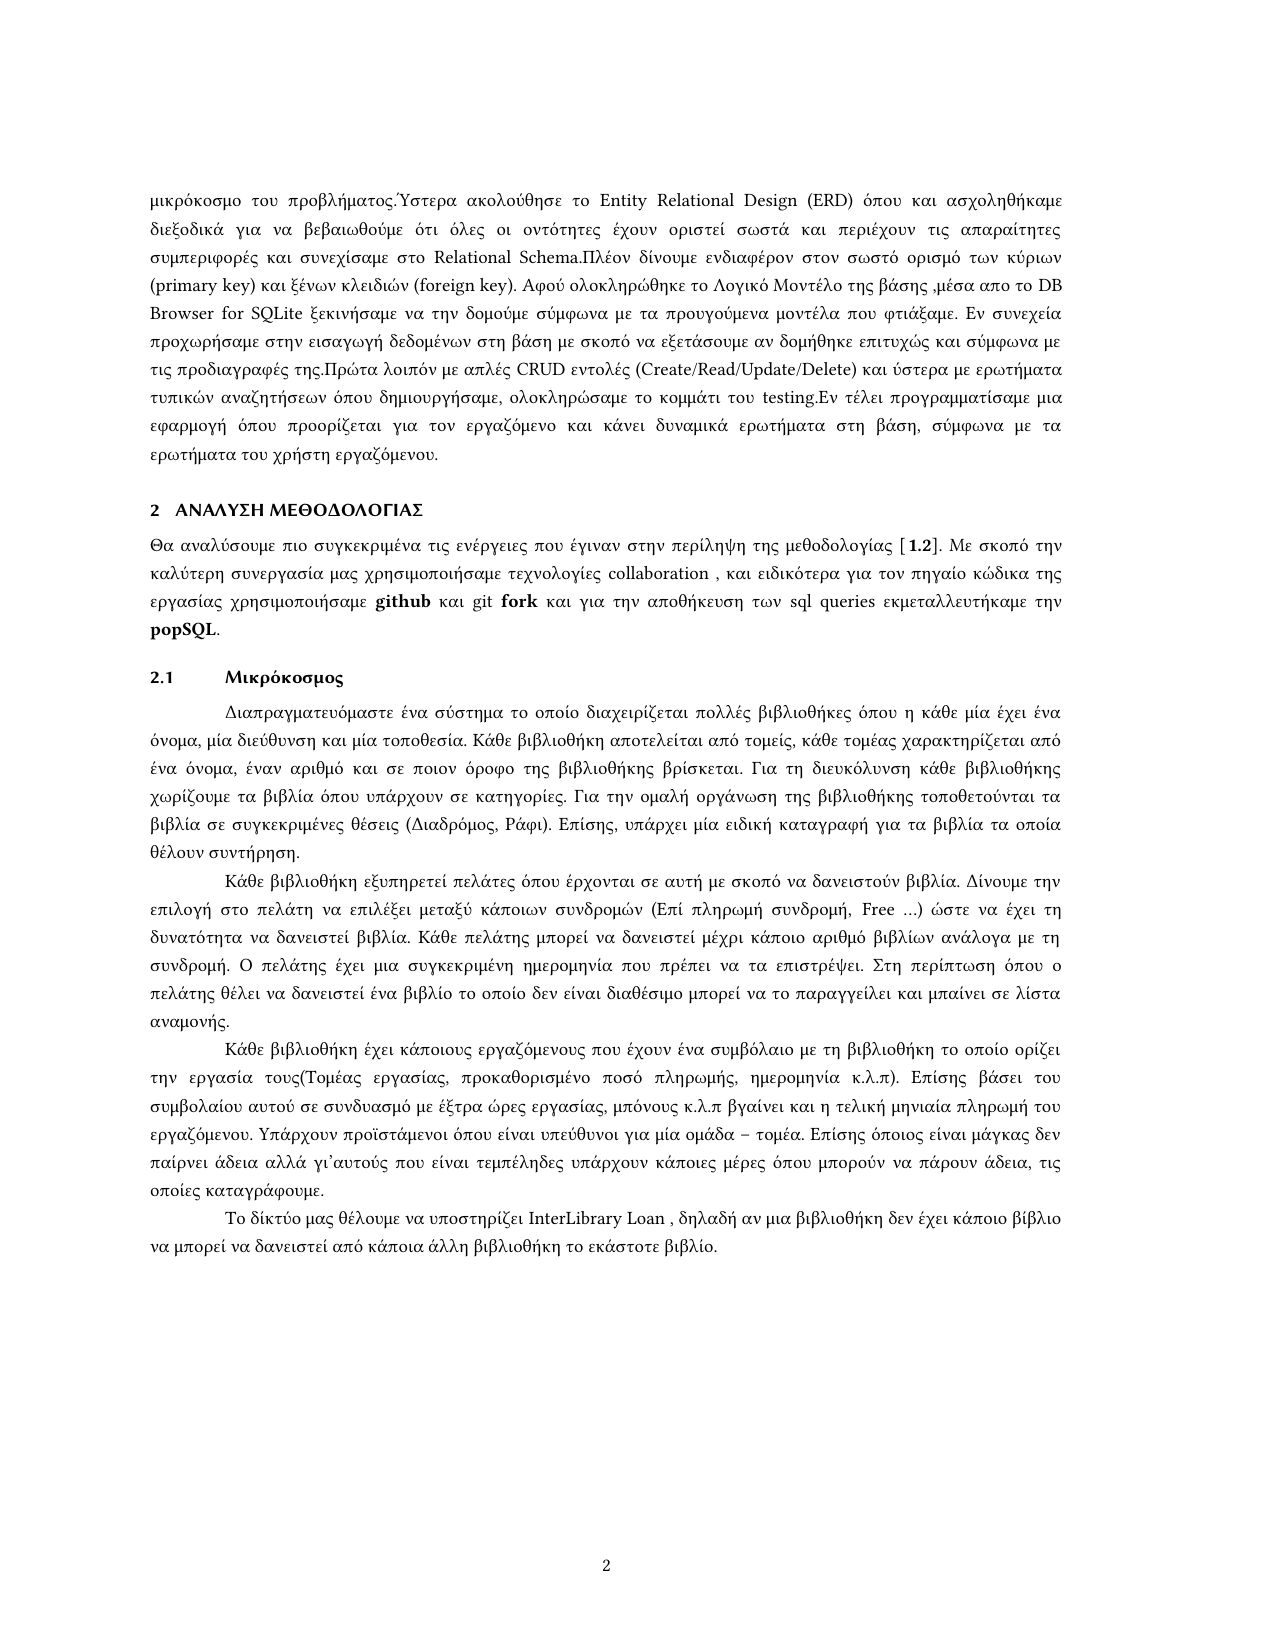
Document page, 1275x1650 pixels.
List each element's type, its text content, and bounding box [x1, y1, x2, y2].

text Διαπραγματευόμαστε ένα σύστημα το οποίο διαχειρίζεται πολλές βιβλιοθήκες όπου η κάθε μία έχει ένα όνομα, μία διεύθυνση και μία τοποθεσία. Κάθε βιβλιοθήκη αποτελείται από τομείς, κάθε τομέας χαρακτηρίζεται από ένα όνομα, έναν αριθμό και σε ποιον όροφο της βιβλιοθήκης βρίσκεται. Για τη διευκόλυνση κάθε βιβλιοθήκης χωρίζουμε τα βιβλία όπου υπάρχουν σε κατηγορίες. Για την ομαλή οργάνωση της βιβλιοθήκης τοποθετούνται τα βιβλία σε συγκεκριμένες θέσεις (Διαδρόμος, Ράφι). Επίσης, υπάρχει μία ειδική καταγραφή για τα βιβλία τα οποία θέλουν συντήρηση. [150, 695, 1062, 863]
text Αναλυση μεθοδολογιας [150, 498, 1062, 521]
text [150, 183, 1062, 464]
text Θα αναλύσουμε πιο συγκεκριμένα τις ενέργειες που έγιναν στην περίληψη της μεθοδολογίας [1.2]. Με σκοπό την καλύτερη συνεργασία μας χρησιμοποιήσαμε τεχνολογίες collaboration , και ειδικότερα για τον πηγαίο κώδικα της εργασίας χρησιμοποιήσαμε github και git fork και για την αποθήκευση των sql queries εκμεταλλευτήκαμε την popSQL. [150, 528, 1062, 640]
text Κάθε βιβλιοθήκη εξυπηρετεί πελάτες όπου έρχονται σε αυτή με σκοπό να δανειστούν βιβλία. Δίνουμε την επιλογή στο πελάτη να επιλέξει μεταξύ κάποιων συνδρομών (Επί πληρωμή συνδρομή, Free …) ώστε να έχει τη δυνατότητα να δανειστεί βιβλία. Κάθε πελάτης μπορεί να δανειστεί μέχρι κάποιο αριθμό βιβλίων ανάλογα με τη συνδρομή. Ο πελάτης έχει μια συγκεκριμένη ημερομηνία που πρέπει να τα επιστρέψει. Στη περίπτωση όπου ο πελάτης θέλει να δανειστεί ένα βιβλίο το οποίο δεν είναι διαθέσιμο μπορεί να το παραγγείλει και μπαίνει σε λίστα αναμονής. [150, 863, 1062, 1032]
text Μικρόκοσμος [150, 665, 1062, 688]
text Το δίκτύο μας θέλουμε να υποστηρίζει InterLibrary Loan , δηλαδή αν μια βιβλιοθήκη δεν έχει κάποιο βίβλιο να μπορεί να δανειστεί από κάποια άλλη βιβλιοθήκη το εκάστοτε βιβλίο. [150, 1201, 1062, 1257]
text Κάθε βιβλιοθήκη έχει κάποιους εργαζόμενους που έχουν ένα συμβόλαιο με τη βιβλιοθήκη το οποίο ορίζει την εργασία τους(Τομέας εργασίας, προκαθορισμένο ποσό πληρωμής, ημερομηνία κ.λ.π). Επίσης βάσει του συμβολαίου αυτού σε συνδυασμό με έξτρα ώρες εργασίας, μπόνους κ.λ.π βγαίνει και η τελική μηνιαία πληρωμή του εργαζόμενου. Υπάρχουν προϊστάμενοι όπου είναι υπεύθυνοι για μία ομάδα – τομέα. Επίσης όποιος είναι μάγκας δεν παίρνει άδεια αλλά γι’αυτούς που είναι τεμπέληδες υπάρχουν κάποιες μέρες όπου μπορούν να πάρουν άδεια, τις οποίες καταγράφουμε. [150, 1032, 1062, 1201]
